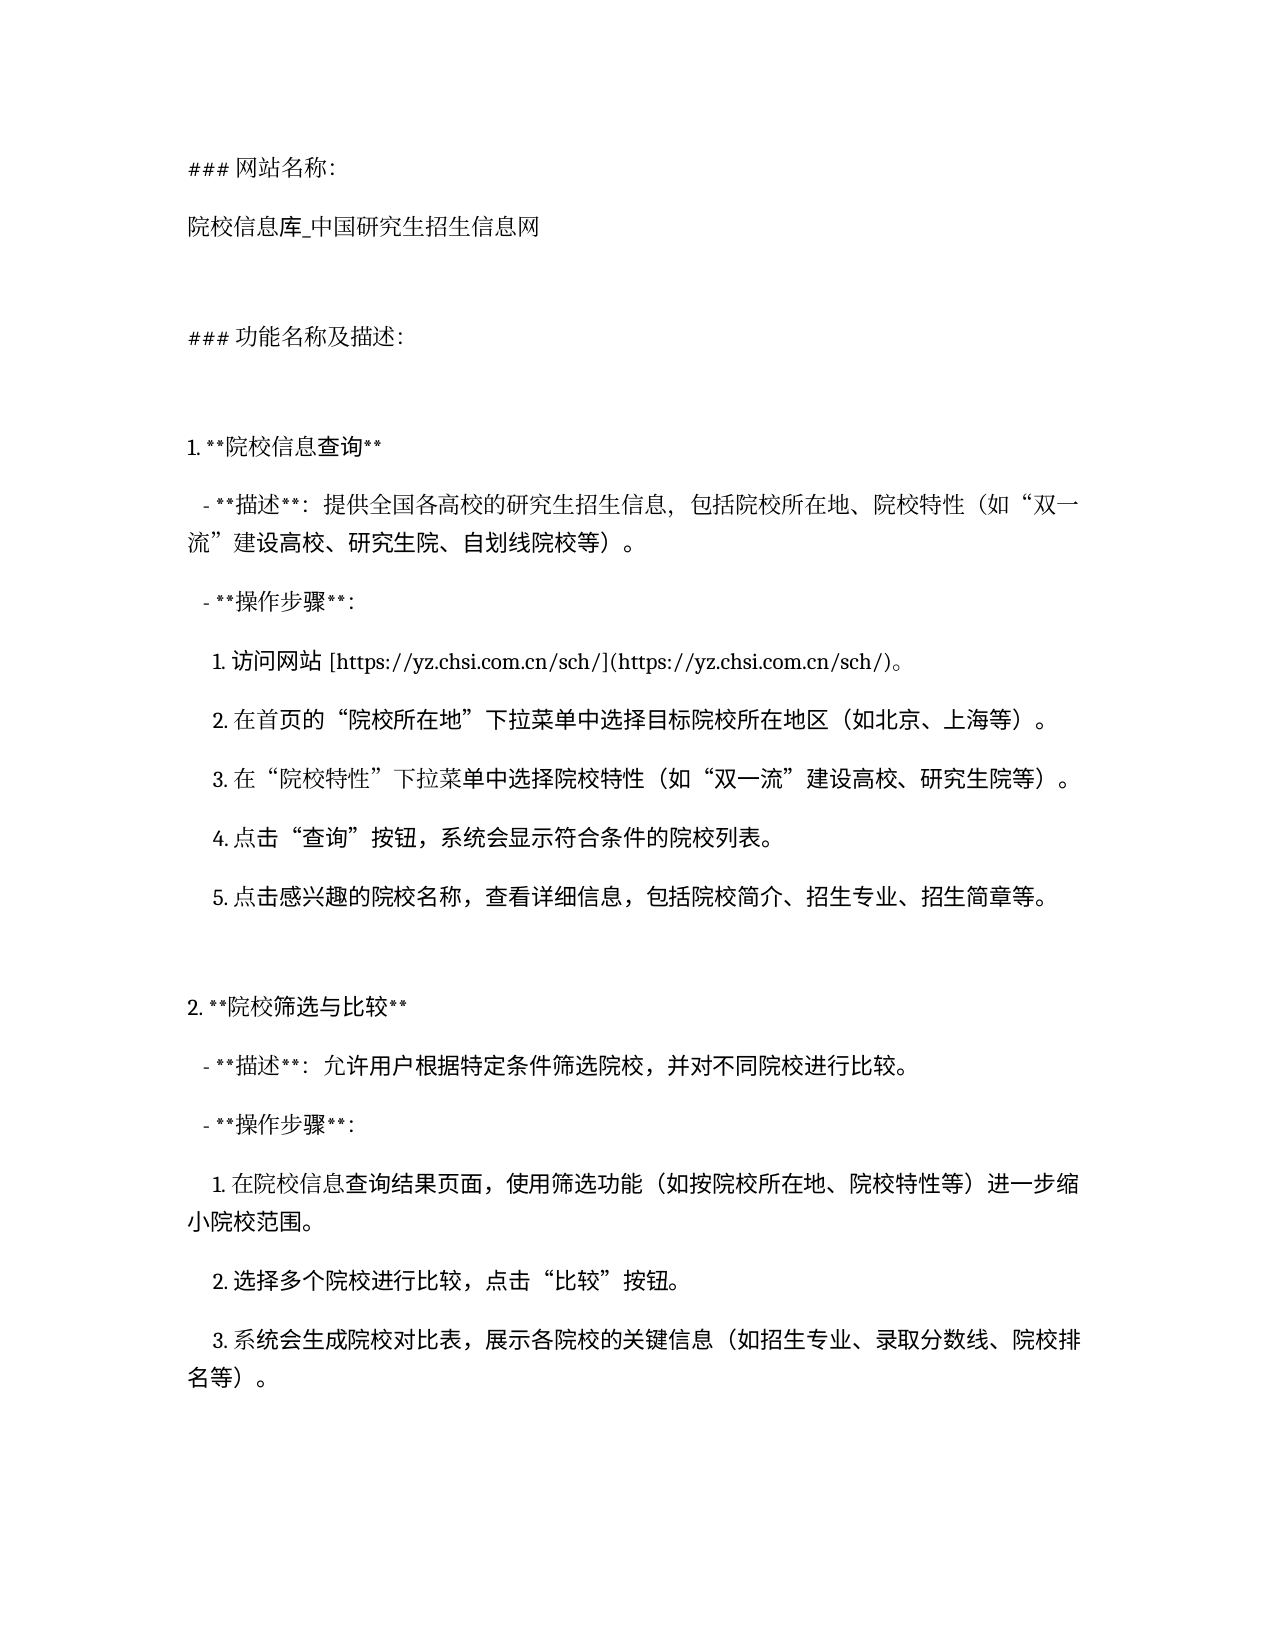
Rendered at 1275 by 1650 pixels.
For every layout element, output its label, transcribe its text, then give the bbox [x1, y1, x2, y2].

text ### 网站名称： [187, 150, 1087, 183]
text 2. **院校筛选与比较** [187, 989, 1087, 1022]
text 3. 在“院校特性”下拉菜单中选择院校特性（如“双一流”建设高校、研究生院等）。 [187, 761, 1087, 794]
text - **描述**：提供全国各高校的研究生招生信息，包括院校所在地、院校特性（如“双一流”建设高校、研究生院、自划线院校等）。 [187, 487, 1087, 558]
text 3. 系统会生成院校对比表，展示各院校的关键信息（如招生专业、录取分数线、院校排名等）。 [187, 1322, 1087, 1393]
text 1. 在院校信息查询结果页面，使用筛选功能（如按院校所在地、院校特性等）进一步缩小院校范围。 [187, 1166, 1087, 1237]
text 5. 点击感兴趣的院校名称，查看详细信息，包括院校简介、招生专业、招生简章等。 [187, 879, 1087, 912]
text 4. 点击“查询”按钮，系统会显示符合条件的院校列表。 [187, 820, 1087, 853]
text ### 功能名称及描述： [187, 319, 1087, 352]
text 1. **院校信息查询** [187, 428, 1087, 462]
text 1. 访问网站 [https://yz.chsi.com.cn/sch/](https://yz.chsi.com.cn/sch/)。 [187, 643, 1087, 676]
text - **操作步骤**： [187, 584, 1087, 617]
text 2. 选择多个院校进行比较，点击“比较”按钮。 [187, 1263, 1087, 1296]
text - **操作步骤**： [187, 1107, 1087, 1140]
text - **描述**：允许用户根据特定条件筛选院校，并对不同院校进行比较。 [187, 1048, 1087, 1081]
text 2. 在首页的“院校所在地”下拉菜单中选择目标院校所在地区（如北京、上海等）。 [187, 702, 1087, 735]
text 院校信息库_中国研究生招生信息网 [187, 209, 1087, 242]
